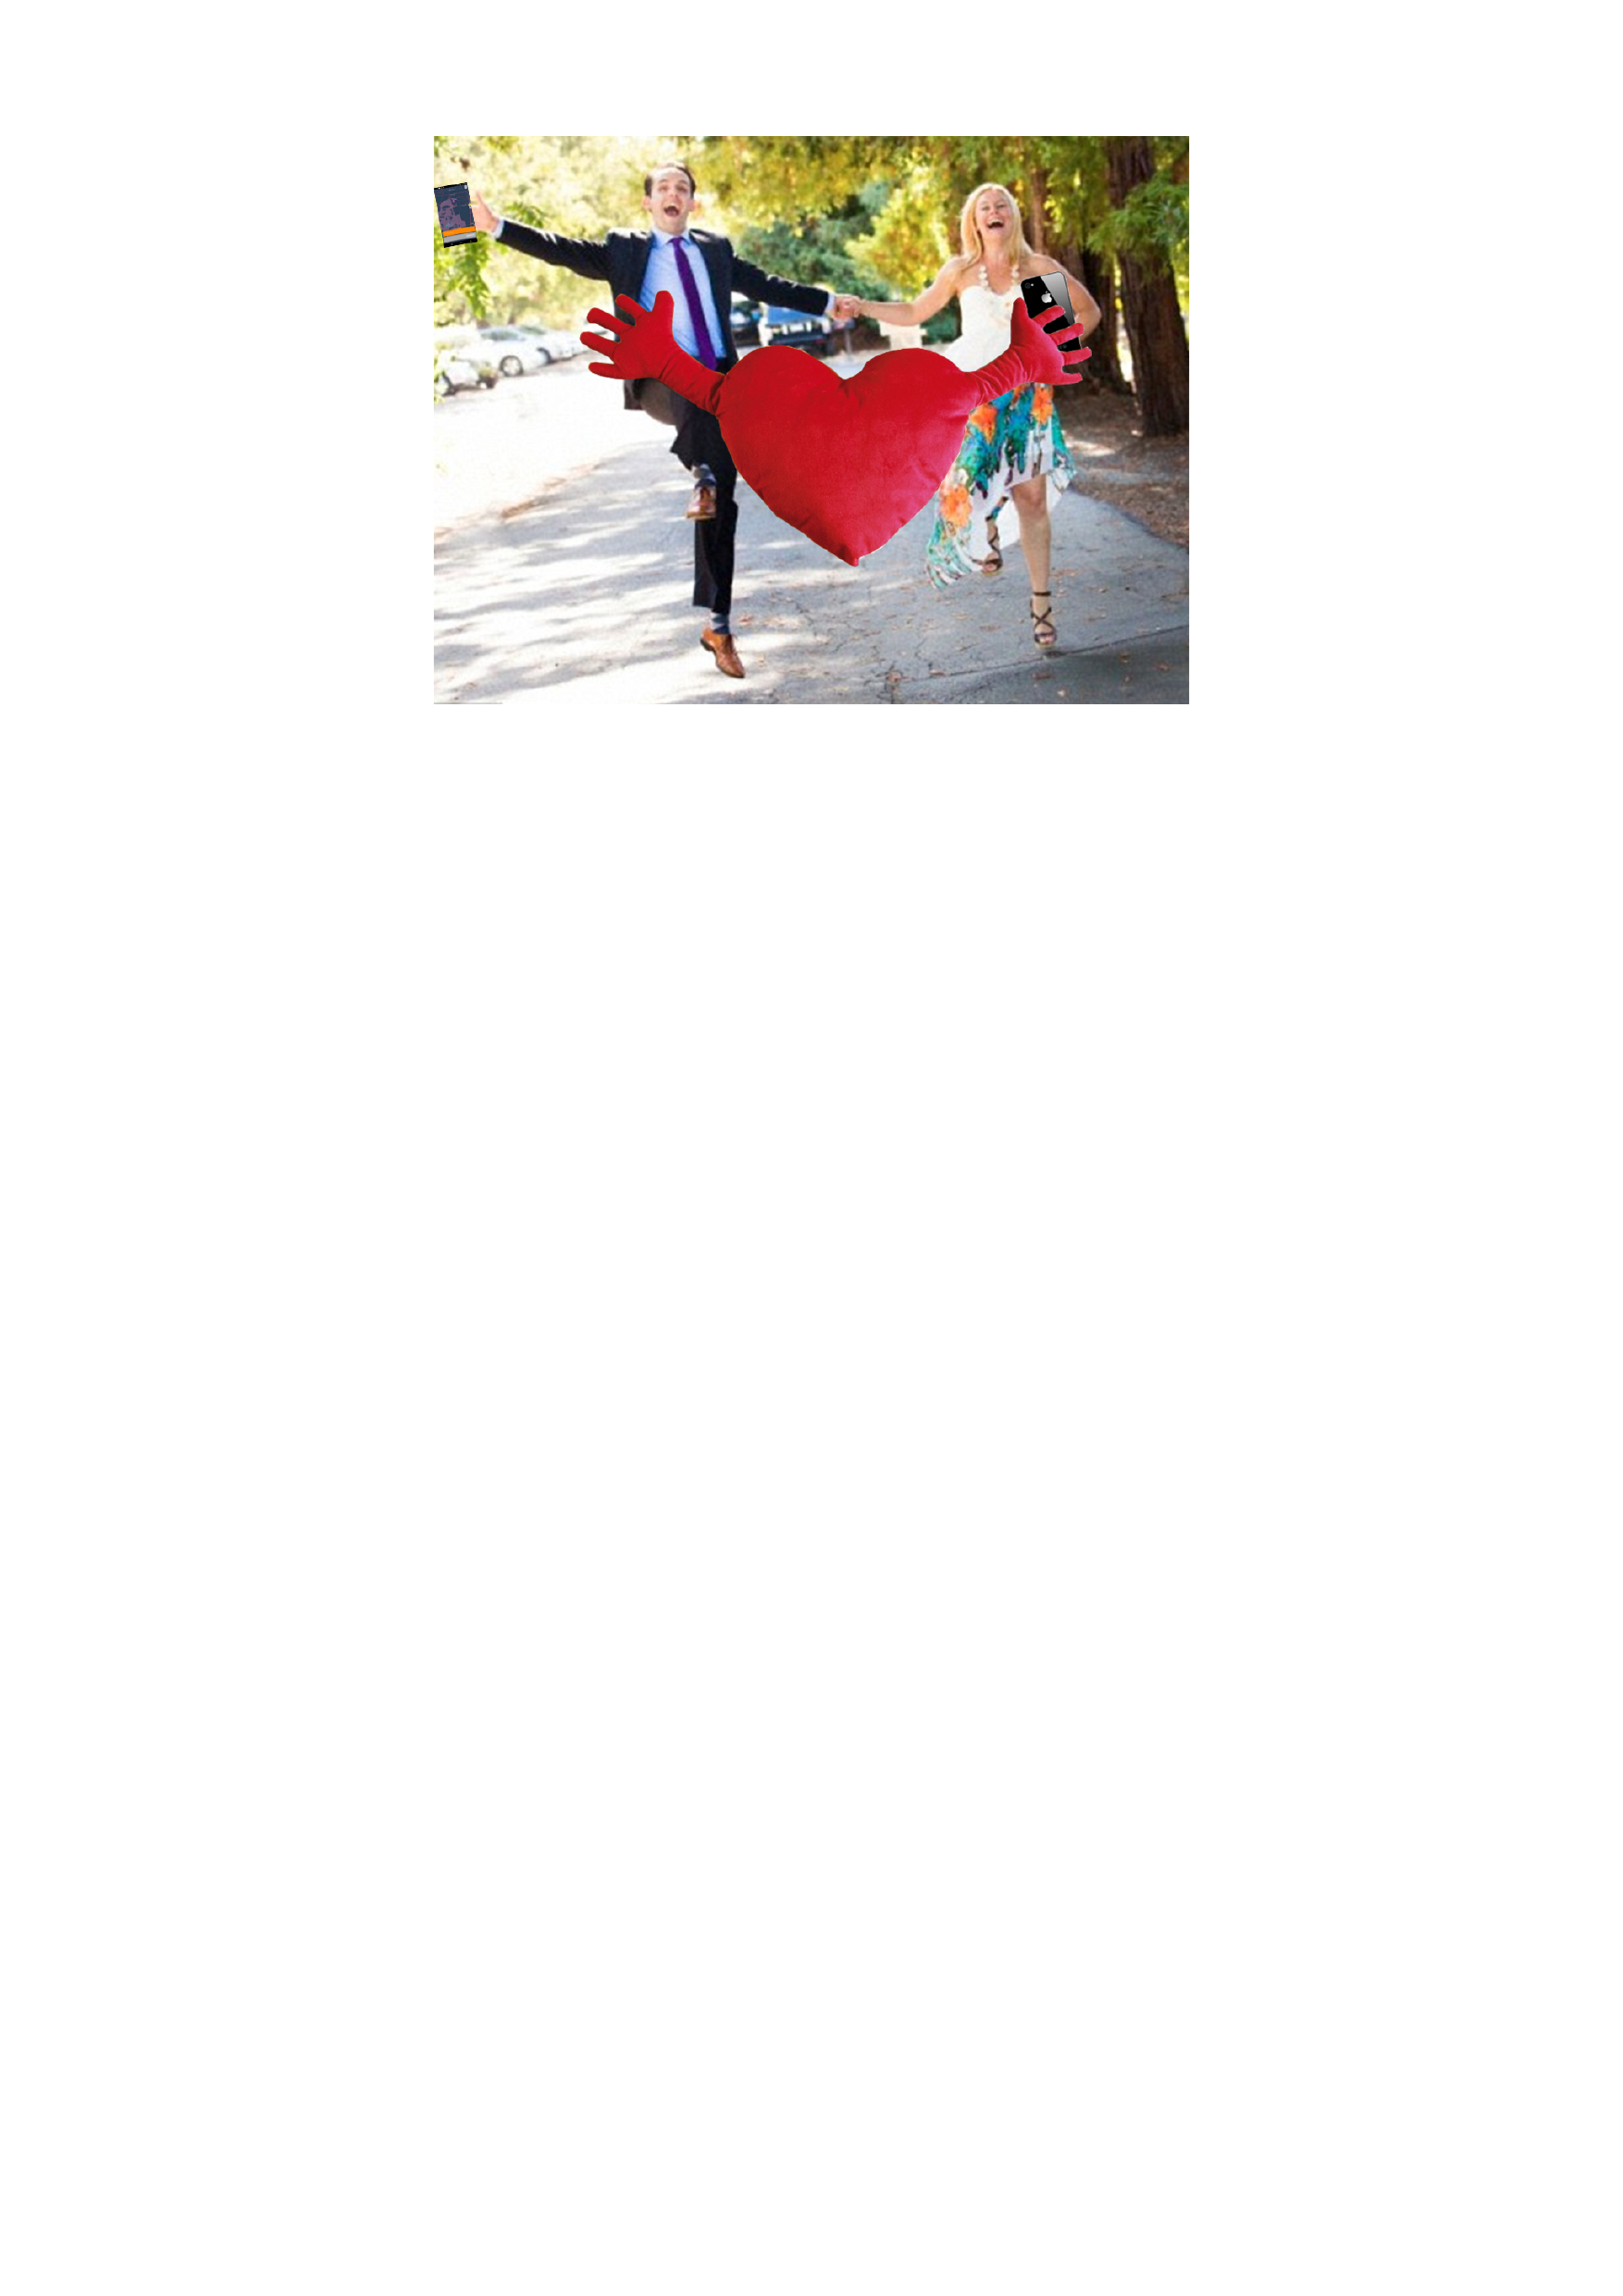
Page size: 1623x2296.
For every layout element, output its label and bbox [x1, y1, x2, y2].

picture [433, 136, 1190, 704]
